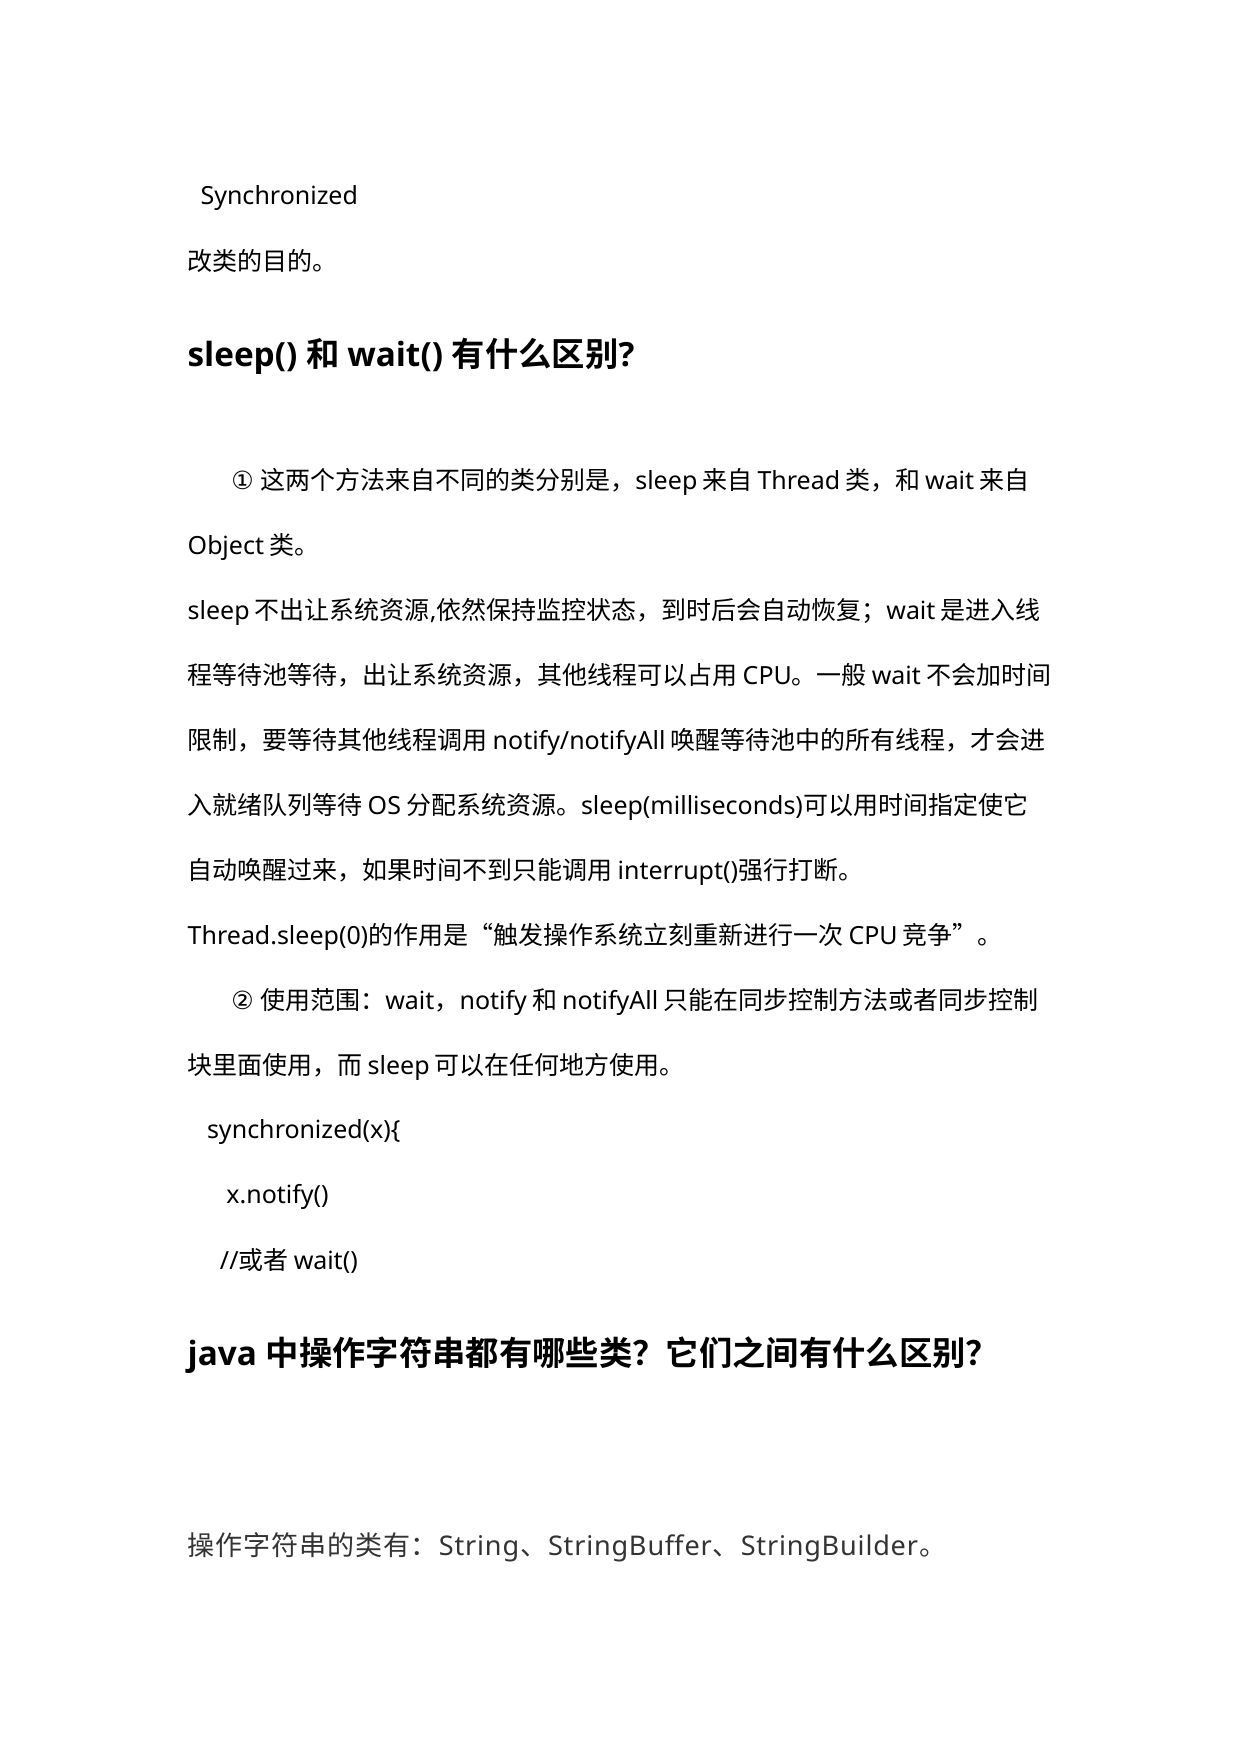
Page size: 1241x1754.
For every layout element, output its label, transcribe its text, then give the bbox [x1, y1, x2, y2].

text synchronized(x){ x.notify() //或者wait() [187, 1096, 1053, 1291]
text 改类的目的。 [187, 227, 1053, 292]
text ② 使用范围：wait，notify和notifyAll只能在同步控制方法或者同步控制块里面使用，而sleep可以在任何地方使用。 [187, 966, 1053, 1096]
subtitle java 中操作字符串都有哪些类？它们之间有什么区别？ [187, 1318, 1053, 1383]
text sleep不出让系统资源,依然保持监控状态，到时后会自动恢复；wait是进入线程等待池等待，出让系统资源，其他线程可以占用CPU。一般wait不会加时间限制，要等待其他线程调用notify/notifyAll唤醒等待池中的所有线程，才会进入就绪队列等待OS分配系统资源。sleep(milliseconds)可以用时间指定使它自动唤醒过来，如果时间不到只能调用interrupt()强行打断。 [187, 576, 1053, 901]
text Thread.sleep(0)的作用是“触发操作系统立刻重新进行一次CPU竞争”。 [187, 901, 1053, 966]
subtitle sleep() 和 wait() 有什么区别? [187, 319, 1053, 384]
text Synchronized [187, 162, 1053, 227]
text ① 这两个方法来自不同的类分别是，sleep来自Thread类，和wait来自Object类。 [187, 446, 1053, 576]
text 操作字符串的类有：String、StringBuffer、StringBuilder。 [187, 1511, 1053, 1576]
